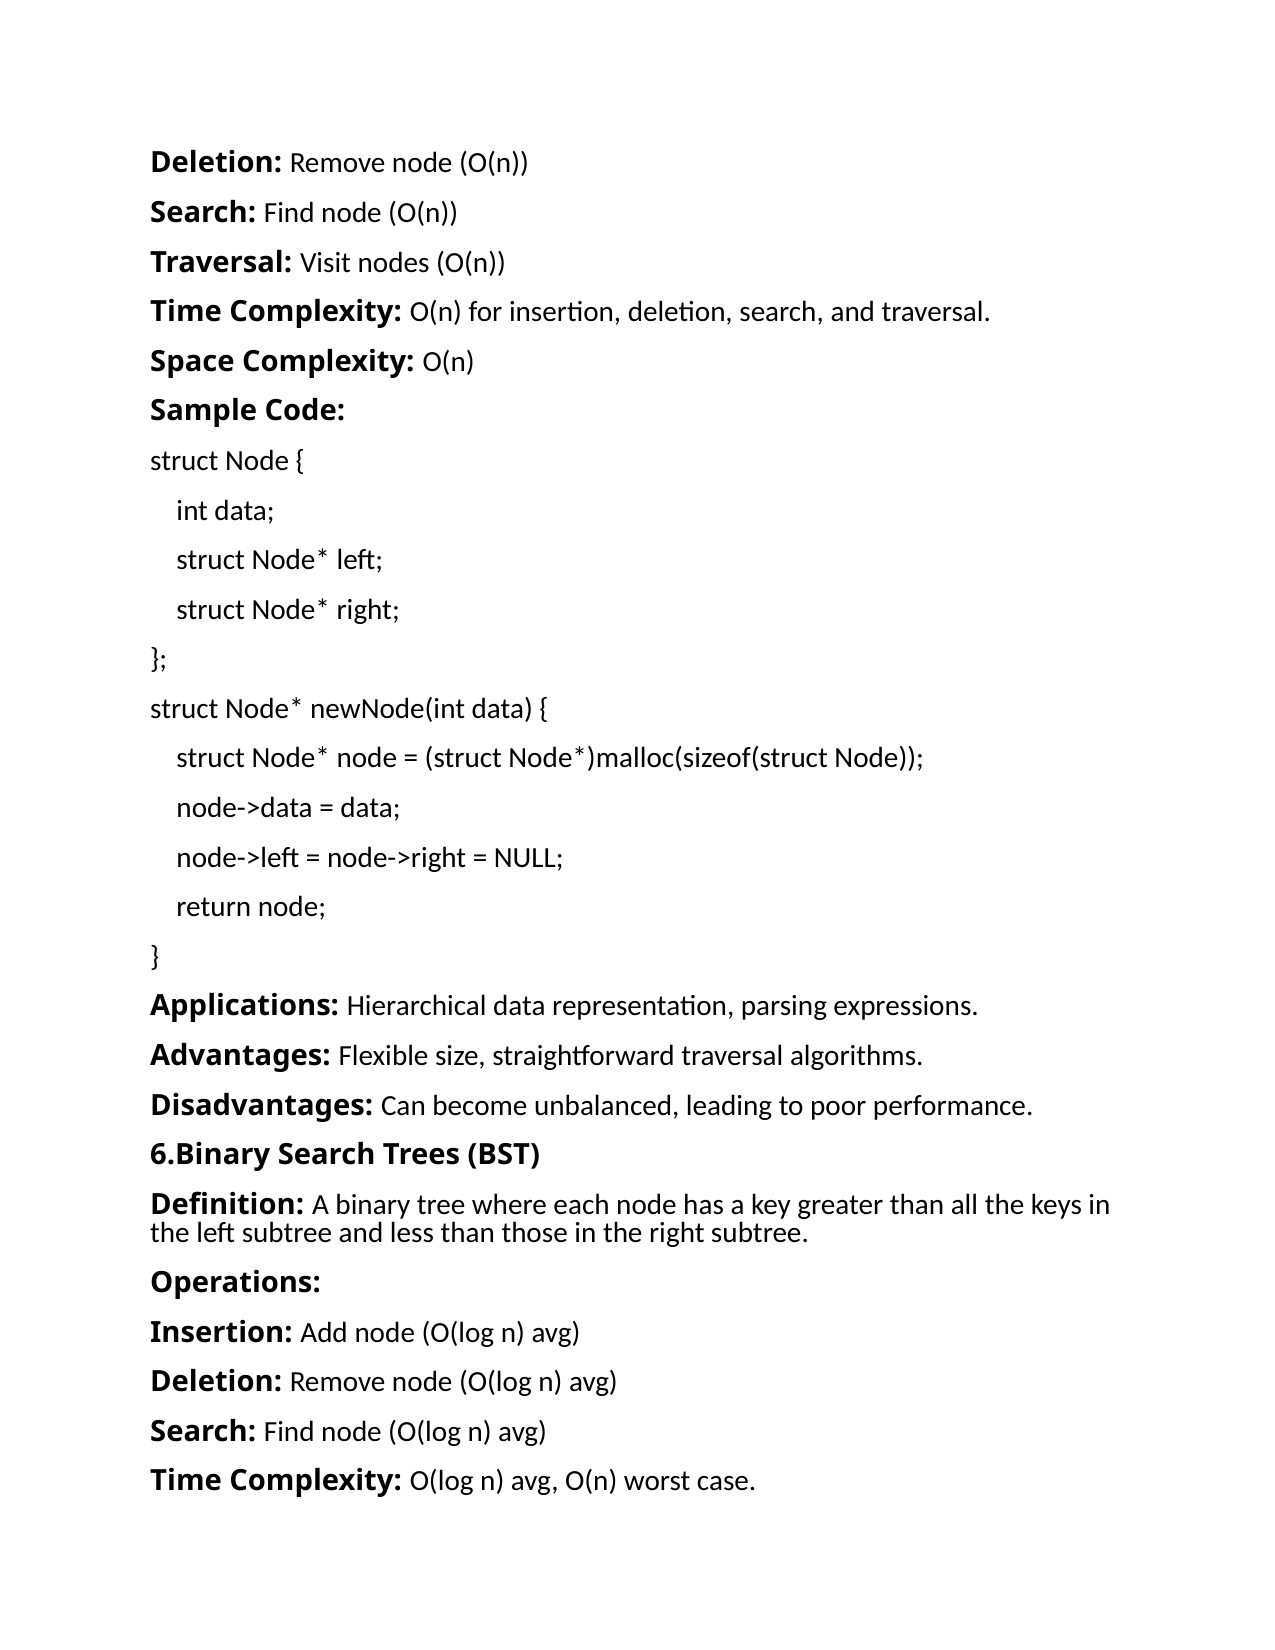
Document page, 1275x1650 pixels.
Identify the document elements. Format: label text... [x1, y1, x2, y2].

text struct Node { [150, 447, 1125, 476]
text Time Complexity: O(n) for insertion, deletion, search, and traversal. [150, 299, 1125, 327]
text Time Complexity: O(log n) avg, O(n) worst case. [150, 1468, 1125, 1497]
text return node; [150, 894, 1125, 922]
text Operations: [150, 1269, 1125, 1298]
text Disadvantages: Can become unbalanced, leading to poor performance. [150, 1092, 1125, 1121]
text Space Complexity: O(n) [150, 348, 1125, 377]
text Deletion: Remove node (O(log n) avg) [150, 1369, 1125, 1397]
text struct Node* node = (struct Node*)malloc(sizeof(struct Node)); [150, 745, 1125, 774]
text struct Node* newNode(int data) { [150, 695, 1125, 724]
text } [150, 943, 1125, 972]
text struct Node* left; [150, 547, 1125, 575]
text Sample Code: [150, 398, 1125, 427]
text Definition: A binary tree where each node has a key greater than all the keys in the left subtree and less than those in the right subtree. [150, 1191, 1125, 1249]
text Traversal: Visit nodes (O(n)) [150, 249, 1125, 278]
text 6.Binary Search Trees (BST) [150, 1142, 1125, 1170]
text node->data = data; [150, 794, 1125, 823]
text struct Node* right; [150, 596, 1125, 625]
text Deletion: Remove node (O(n)) [150, 150, 1125, 179]
text }; [150, 646, 1125, 674]
text Advantages: Flexible size, straightforward traversal algorithms. [150, 1042, 1125, 1071]
text Insertion: Add node (O(log n) avg) [150, 1319, 1125, 1348]
text Applications: Hierarchical data representation, parsing expressions. [150, 993, 1125, 1022]
text int data; [150, 497, 1125, 526]
text node->left = node->right = NULL; [150, 844, 1125, 873]
text Search: Find node (O(log n) avg) [150, 1418, 1125, 1447]
text Search: Find node (O(n)) [150, 199, 1125, 228]
